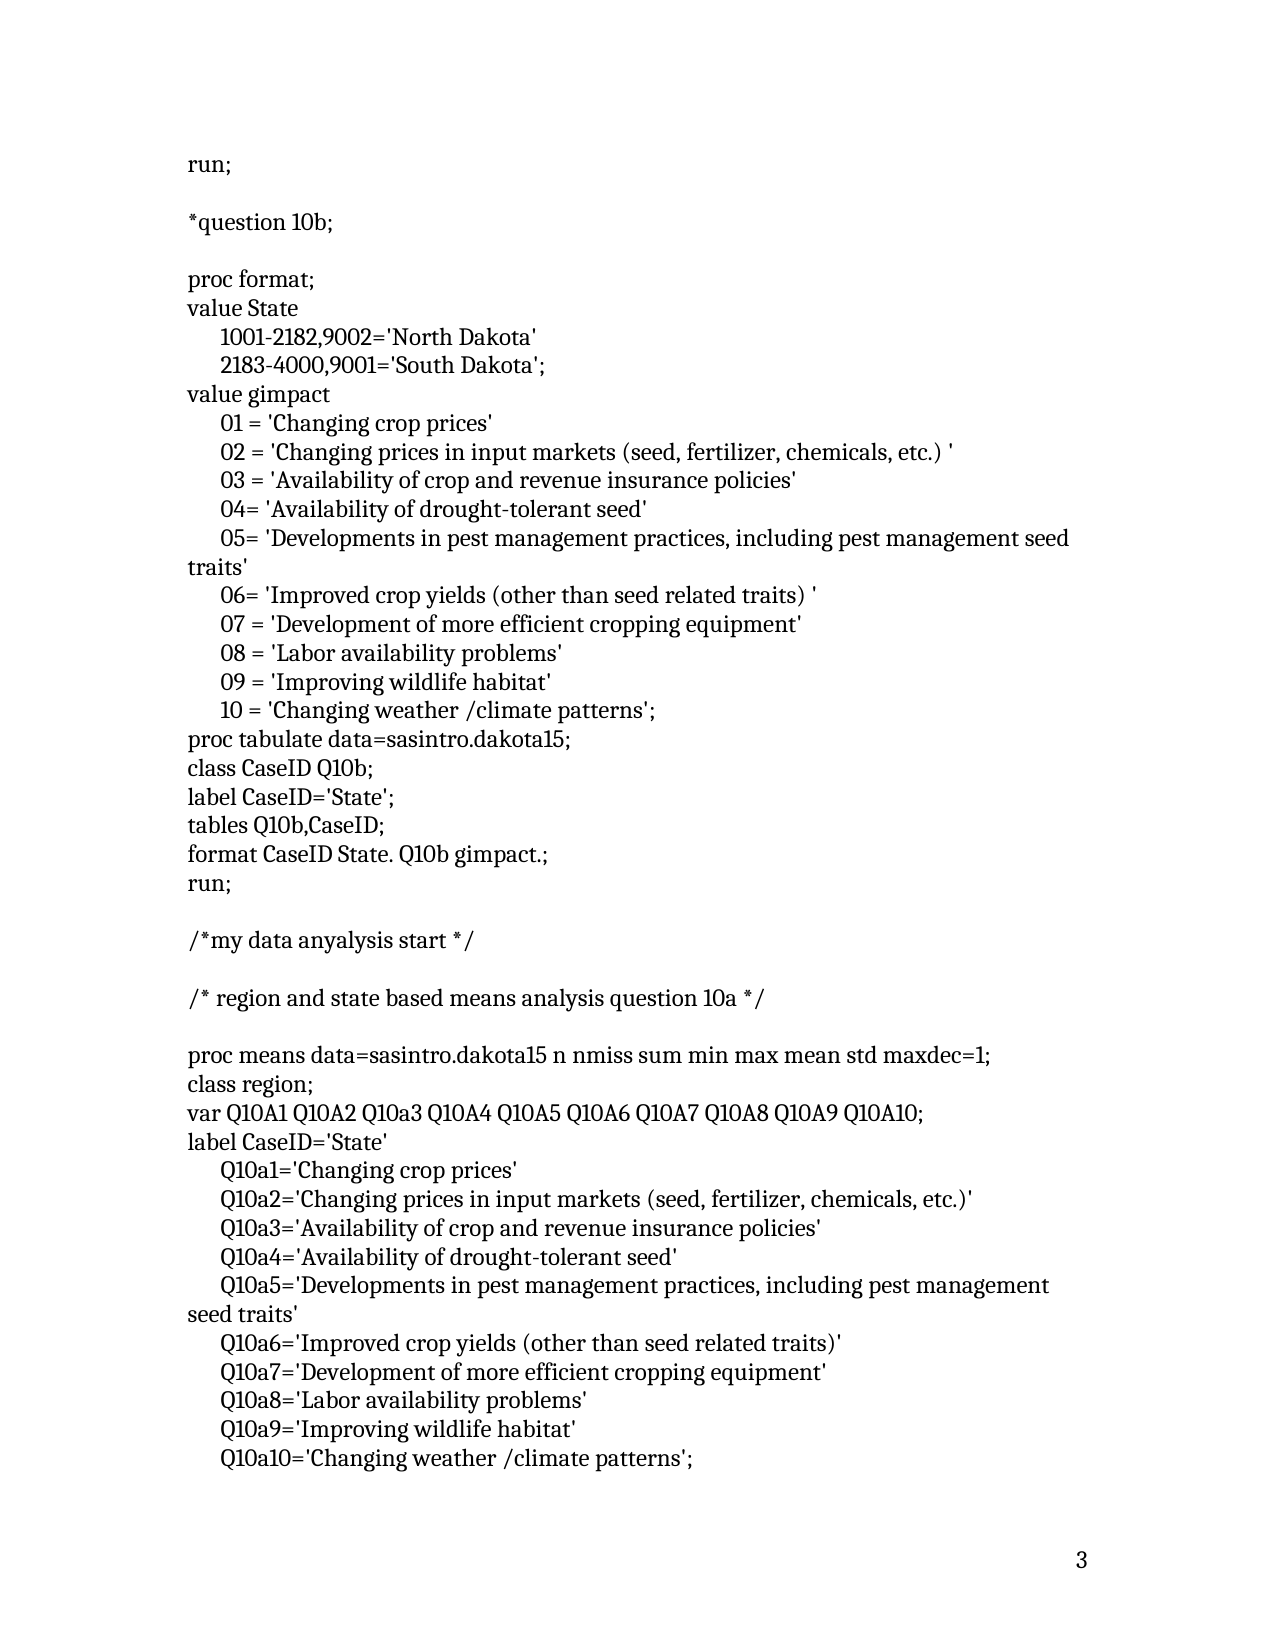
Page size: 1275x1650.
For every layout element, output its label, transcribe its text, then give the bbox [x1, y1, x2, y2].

text Q10a4='Availability of drought-tolerant seed' [187, 1242, 1087, 1271]
text 1001-2182,9002='North Dakota' [187, 322, 1087, 351]
text Q10a10='Changing weather /climate patterns'; [187, 1444, 1087, 1472]
text proc tabulate data=sasintro.dakota15; [187, 725, 1087, 754]
text run; [187, 150, 1087, 179]
text value State [187, 294, 1087, 322]
text Q10a1='Changing crop prices' [187, 1156, 1087, 1185]
text Q10a3='Availability of crop and revenue insurance policies' [187, 1214, 1087, 1242]
text /*my data anyalysis start */ [187, 926, 1087, 955]
text Q10a2='Changing prices in input markets (seed, fertilizer, chemicals, etc.)' [187, 1185, 1087, 1214]
text 06= 'Improved crop yields (other than seed related traits) ' [187, 581, 1087, 610]
text 04= 'Availability of drought-tolerant seed' [187, 495, 1087, 524]
text 02 = 'Changing prices in input markets (seed, fertilizer, chemicals, etc.) ' [187, 437, 1087, 466]
text Q10a9='Improving wildlife habitat' [187, 1415, 1087, 1444]
text *question 10b; [187, 207, 1087, 236]
text Q10a6='Improved crop yields (other than seed related traits)' [187, 1329, 1087, 1357]
text 09 = 'Improving wildlife habitat' [187, 667, 1087, 696]
text value gimpact [187, 380, 1087, 409]
text run; [187, 869, 1087, 897]
text 2183-4000,9001='South Dakota'; [187, 351, 1087, 380]
text 01 = 'Changing crop prices' [187, 409, 1087, 437]
text format CaseID State. Q10b gimpact.; [187, 840, 1087, 869]
text Q10a8='Labor availability problems' [187, 1386, 1087, 1415]
text label CaseID='State'; [187, 782, 1087, 811]
text Q10a7='Development of more efficient cropping equipment' [187, 1357, 1087, 1386]
text class CaseID Q10b; [187, 754, 1087, 782]
text 05= 'Developments in pest management practices, including pest management seed traits' [187, 524, 1087, 581]
text class region; [187, 1070, 1087, 1099]
text 10 = 'Changing weather /climate patterns'; [187, 696, 1087, 725]
text tables Q10b,CaseID; [187, 811, 1087, 840]
text /* region and state based means analysis question 10a */ [187, 984, 1087, 1012]
text 07 = 'Development of more efficient cropping equipment' [187, 610, 1087, 639]
text Q10a5='Developments in pest management practices, including pest management seed traits' [187, 1271, 1087, 1329]
text 03 = 'Availability of crop and revenue insurance policies' [187, 466, 1087, 495]
text 08 = 'Labor availability problems' [187, 639, 1087, 667]
text label CaseID='State' [187, 1127, 1087, 1156]
text proc means data=sasintro.dakota15 n nmiss sum min max mean std maxdec=1; [187, 1041, 1087, 1070]
text var Q10A1 Q10A2 Q10a3 Q10A4 Q10A5 Q10A6 Q10A7 Q10A8 Q10A9 Q10A10; [187, 1099, 1087, 1127]
text proc format; [187, 265, 1087, 294]
